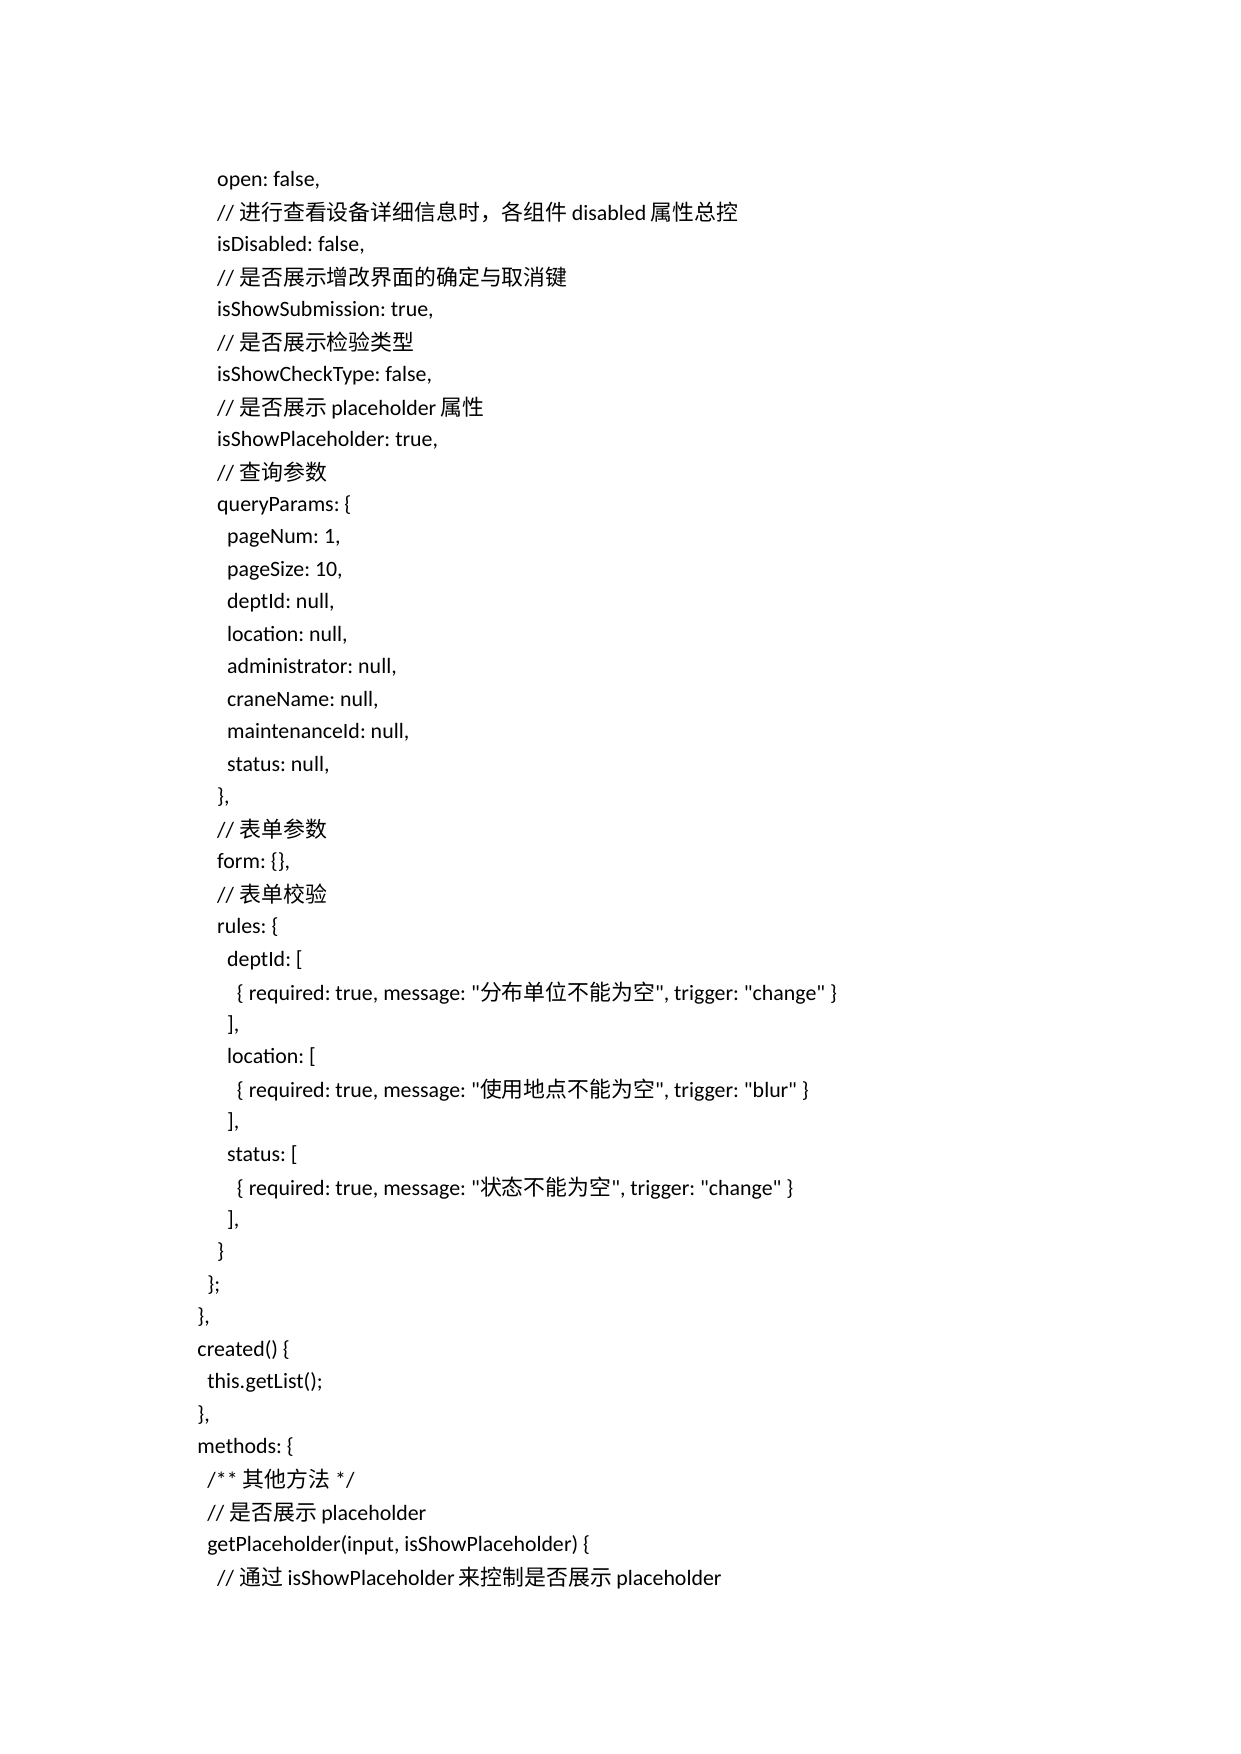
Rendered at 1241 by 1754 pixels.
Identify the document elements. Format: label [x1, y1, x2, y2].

text [187, 162, 1053, 1592]
